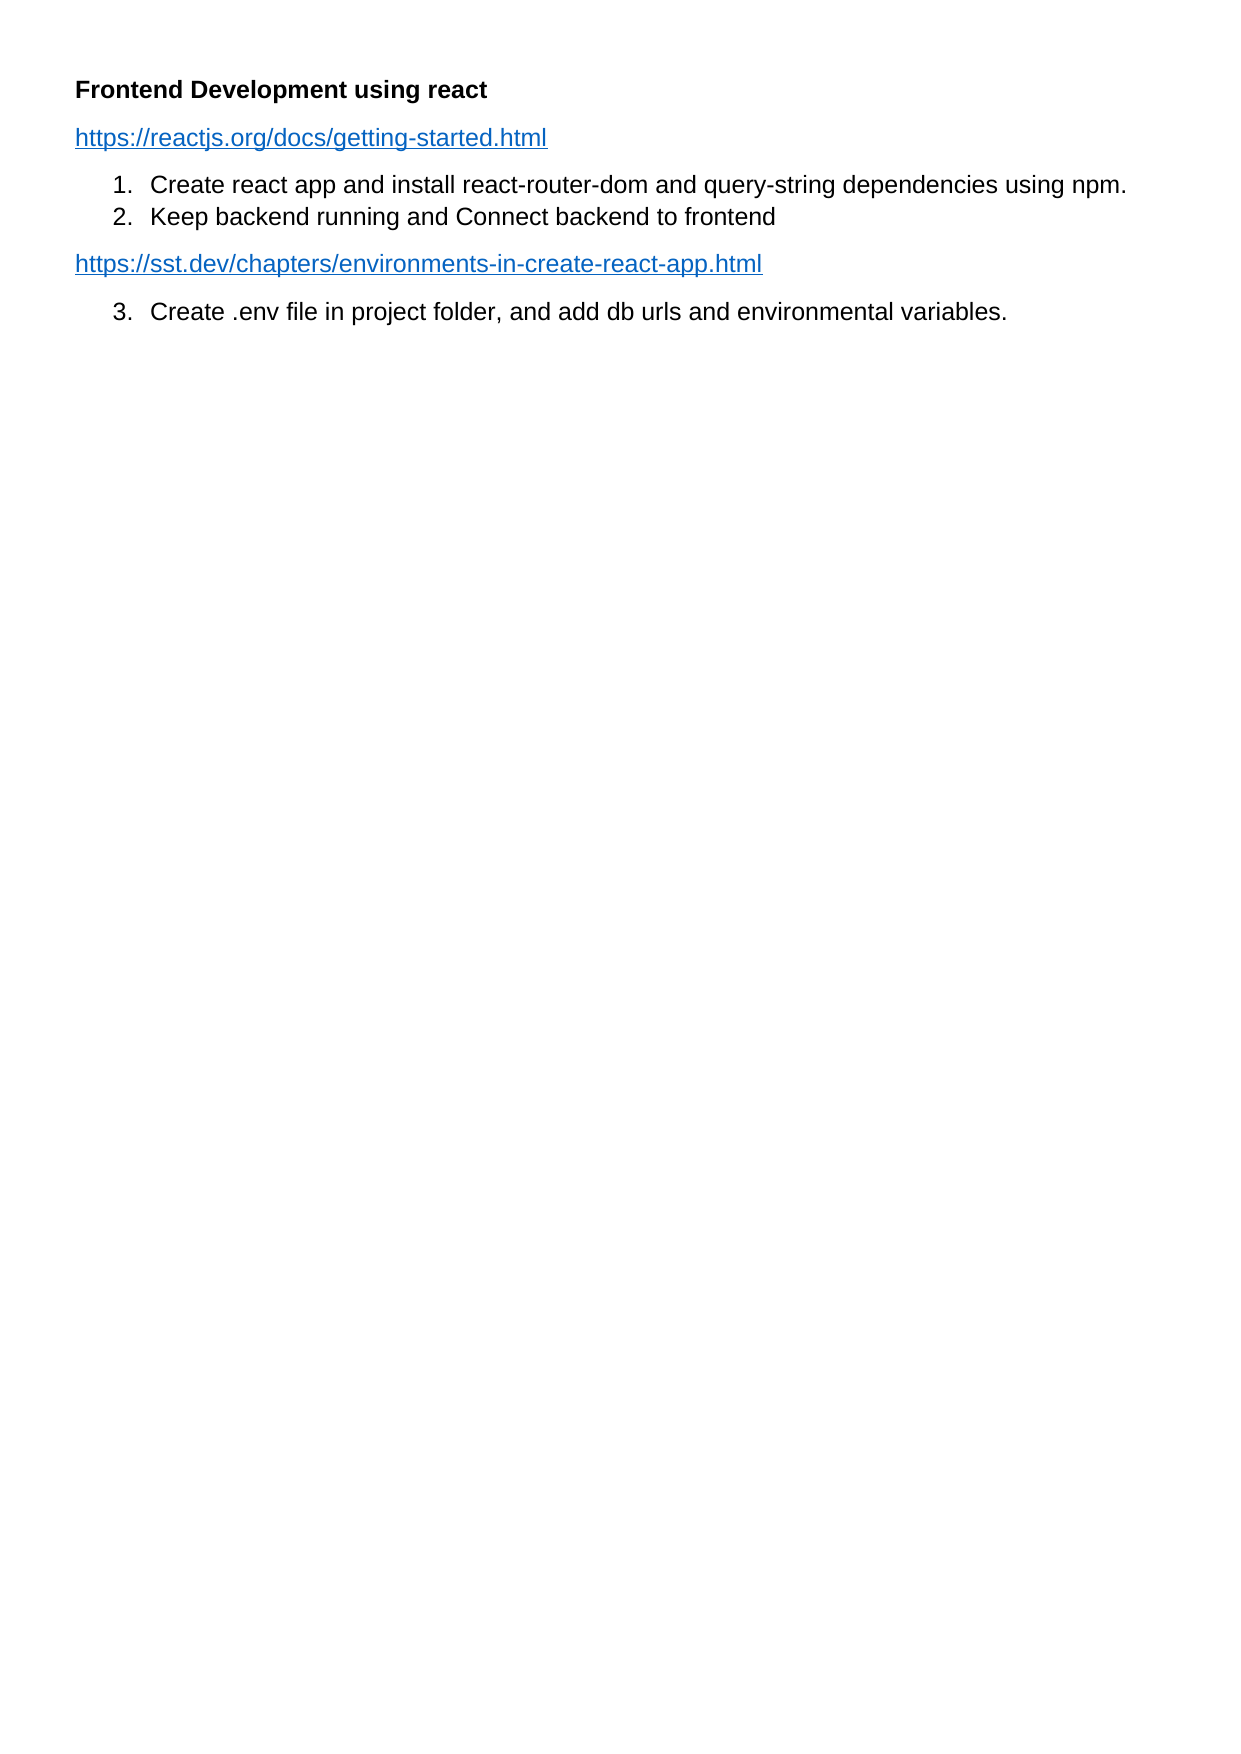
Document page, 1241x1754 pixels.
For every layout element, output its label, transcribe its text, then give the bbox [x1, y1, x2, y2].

list Create react app and install react-router-dom and query-string dependencies using npm. [112, 170, 1165, 199]
list Keep backend running and Connect backend to frontend [112, 201, 1165, 230]
list Create .env file in project folder, and add db urls and environmental variables. [112, 297, 1165, 326]
text https://sst.dev/chapters/environments-in-create-react-app.html [75, 249, 1165, 278]
text Frontend Development using react [75, 75, 1165, 104]
text https://reactjs.org/docs/getting-started.html [75, 123, 1165, 151]
